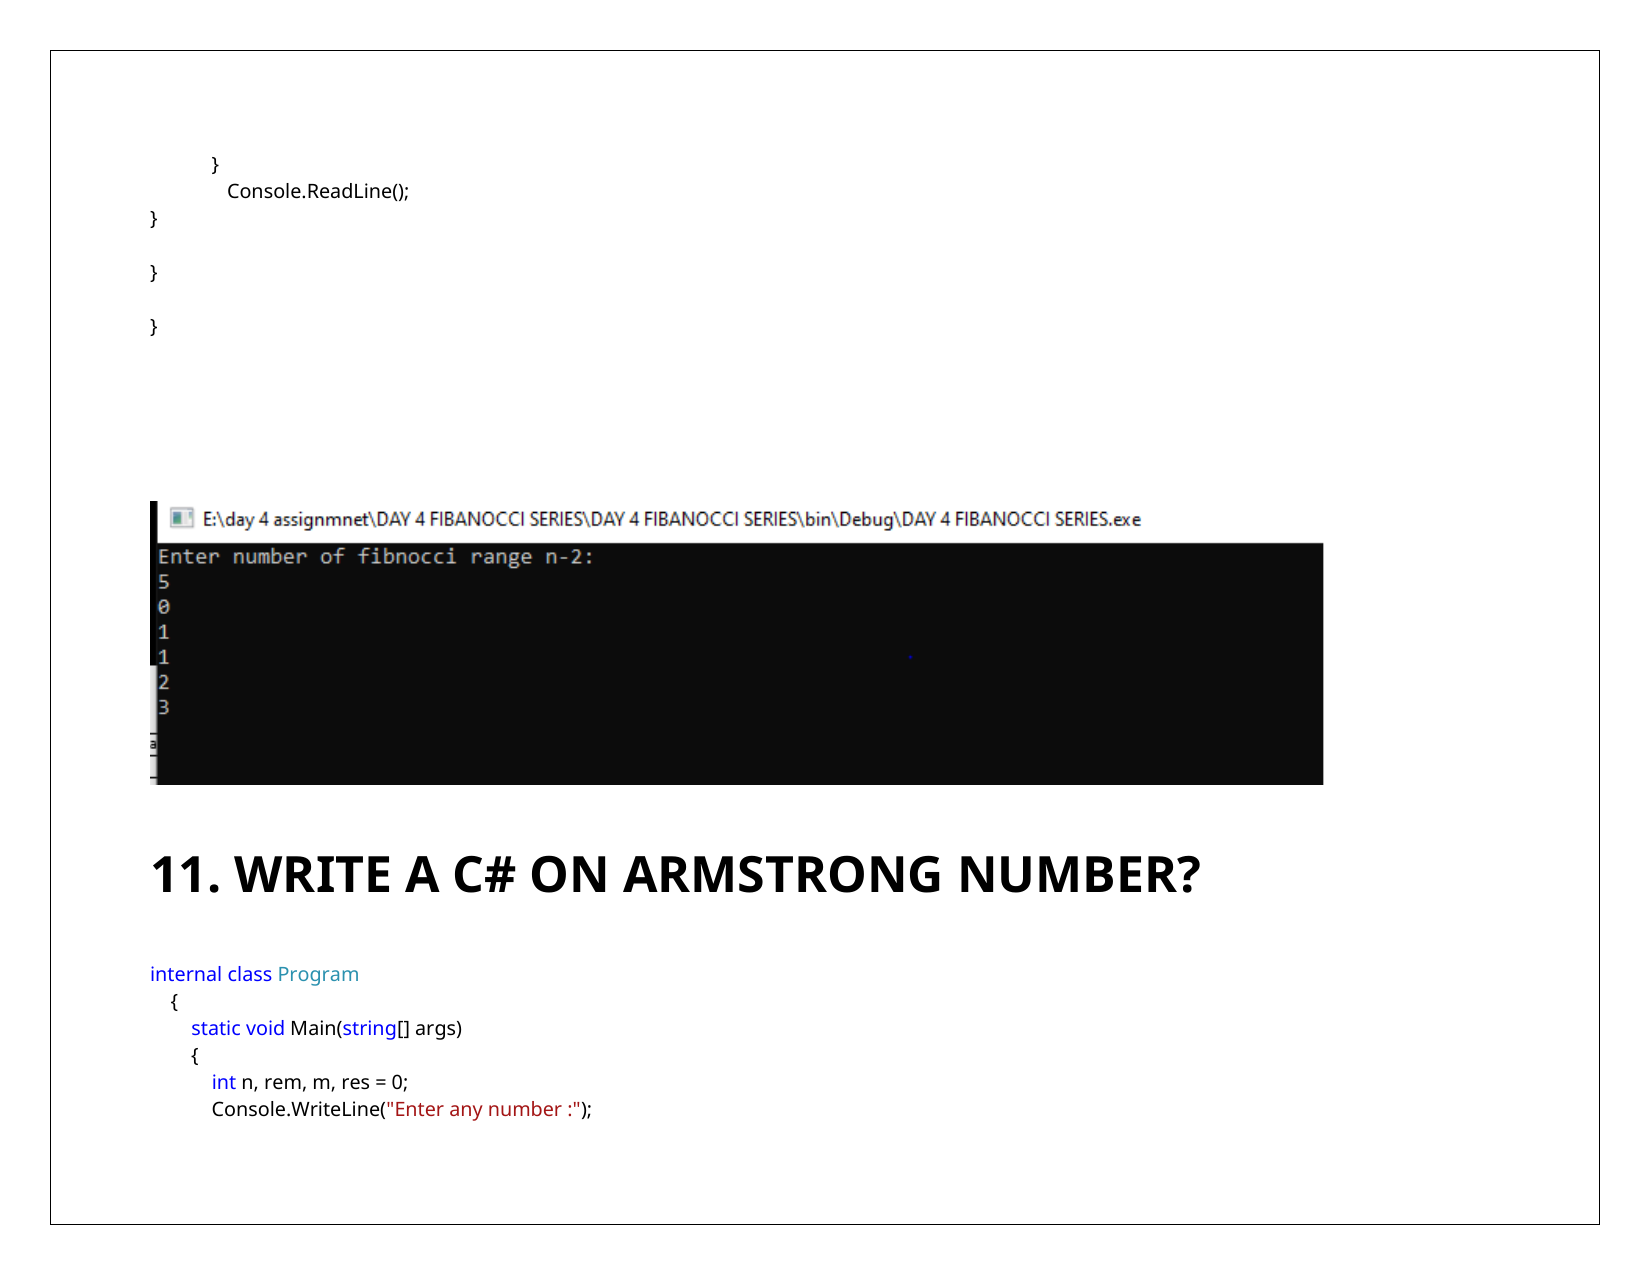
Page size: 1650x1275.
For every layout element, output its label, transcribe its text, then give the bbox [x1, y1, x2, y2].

text } [150, 204, 1500, 231]
text Console.ReadLine(); [150, 177, 1500, 204]
text } [150, 312, 1500, 339]
text { [150, 988, 1500, 1014]
text int n, rem, m, res = 0; [150, 1068, 1500, 1096]
text { [150, 1042, 1500, 1068]
text } [150, 258, 1500, 285]
text Console.WriteLine("Enter any number :"); [150, 1096, 1500, 1122]
text static void Main(string[] args) [150, 1014, 1500, 1042]
picture [150, 501, 1324, 785]
text 11. WRITE A C# ON ARMSTRONG NUMBER? [150, 838, 1500, 907]
text } [150, 150, 1500, 177]
text internal class Program [150, 961, 1500, 988]
